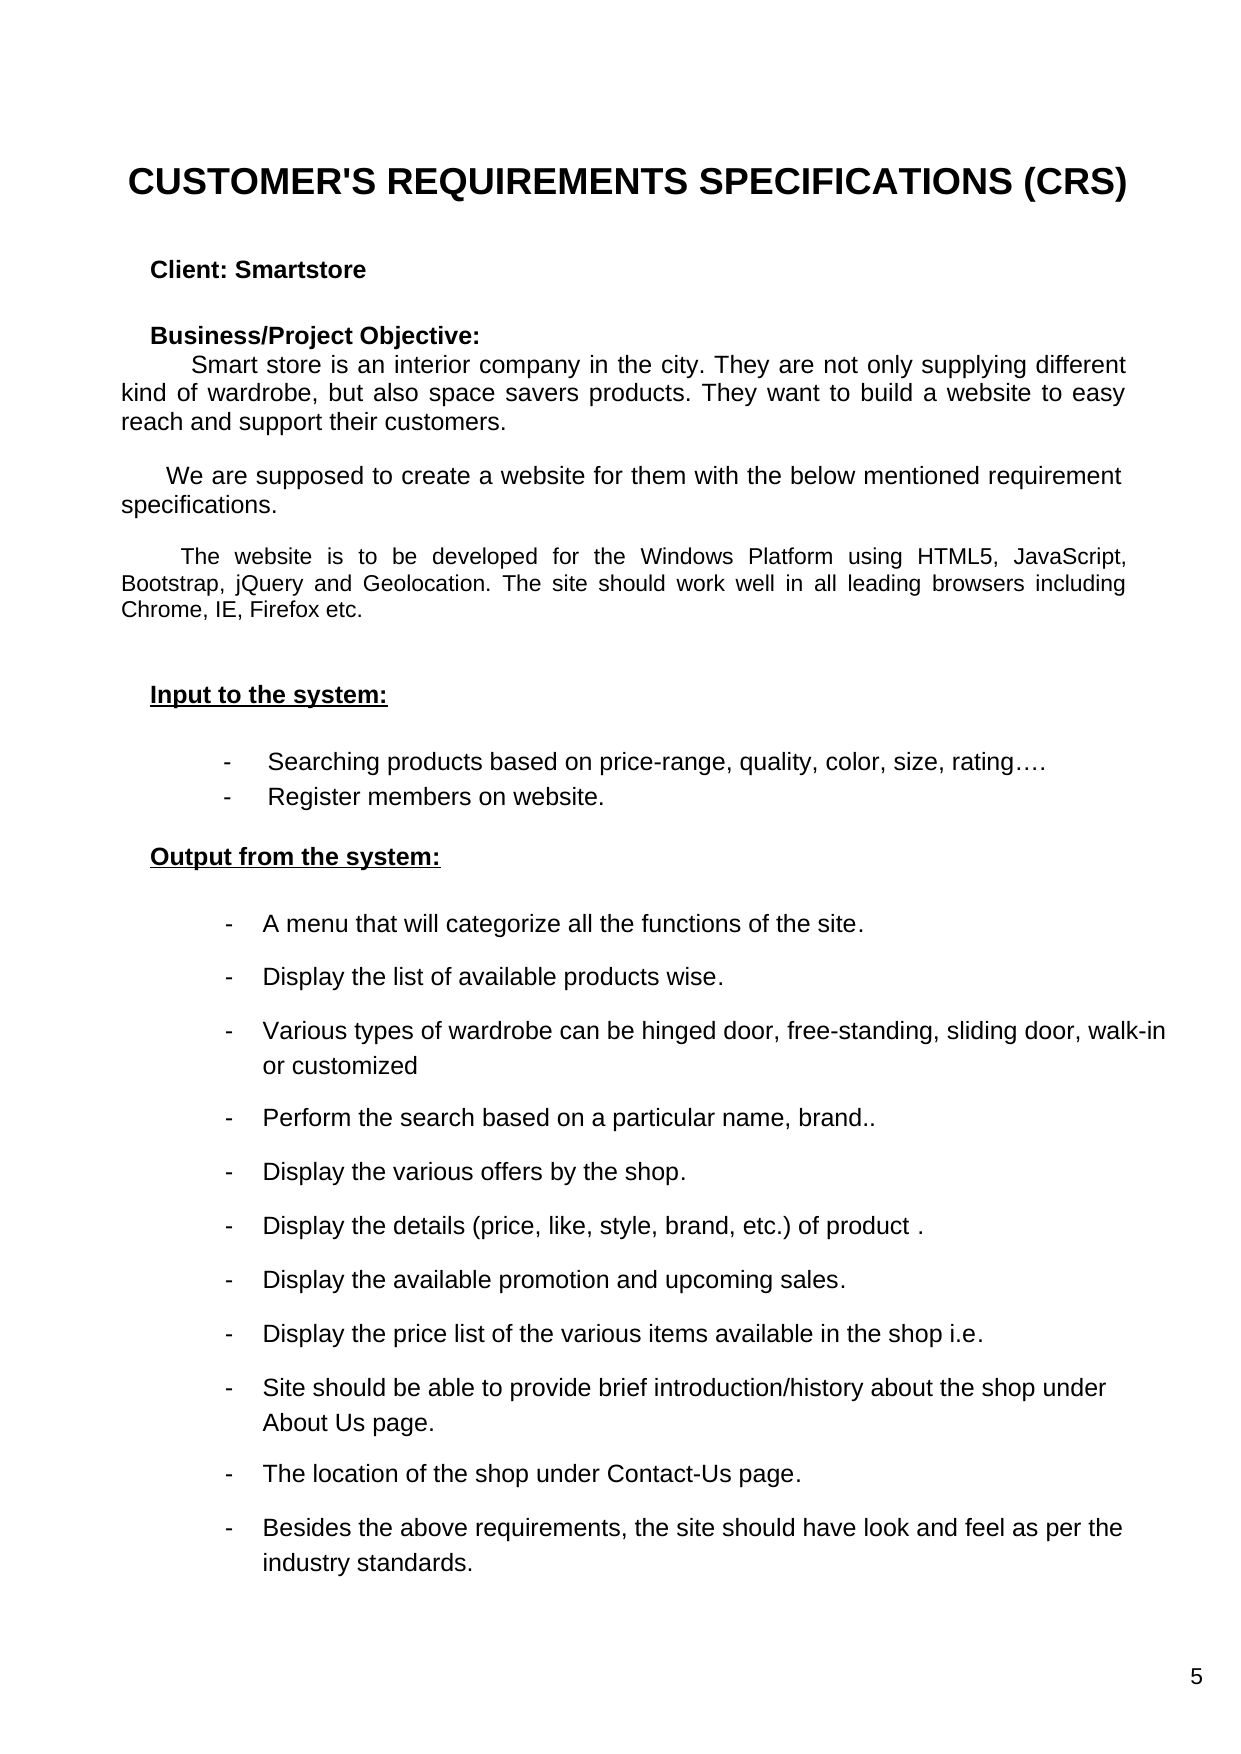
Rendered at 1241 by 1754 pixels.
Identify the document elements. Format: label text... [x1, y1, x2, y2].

list A menu that will categorize all the functions of the site. [225, 906, 1170, 940]
list Besides the above requirements, the site should have look and feel as per the industry standards. [225, 1510, 1170, 1577]
list Display the list of available products wise. [225, 959, 1170, 993]
list Display the price list of the various items available in the shop i.e. [225, 1316, 1170, 1349]
subtitle Business/Project Objective: [150, 321, 1203, 349]
list Searching products based on price-range, quality, color, size, rating…. [223, 744, 1203, 778]
list The location of the shop under Contact-Us page. [225, 1456, 1170, 1490]
list Display the available promotion and upcoming sales. [225, 1261, 1170, 1296]
list Site should be able to provide brief introduction/history about the shop under About Us page. [225, 1369, 1170, 1437]
text Output from the system: [150, 842, 1170, 871]
text We are supposed to create a website for them with the below mentioned requirement specifications. [121, 461, 1124, 518]
list Perform the search based on a particular name, brand.. [225, 1099, 1170, 1133]
text The website is to be developed for the Windows Platform using HTML5, JavaScript, Bootstrap, jQuery and Geolocation. The site should work well in all leading browsers including Chrome, IE, Firefox etc. [121, 543, 1128, 622]
text Input to the system: [150, 680, 1203, 709]
subtitle CUSTOMER'S REQUIREMENTS SPECIFICATIONS (CRS) [128, 159, 1203, 202]
text Smart store is an interior company in the city. They are not only supplying different kind of wardrobe, but also space savers products. They want to build a website to easy reach and support their customers. [121, 349, 1128, 436]
list Display the details (price, like, style, brand, etc.) of product . [225, 1207, 1170, 1241]
list Register members on website. [223, 778, 1203, 813]
list Various types of wardrobe can be hinged door, free-standing, sliding door, walk-in or customized [225, 1013, 1170, 1080]
list Display the various offers by the shop. [225, 1153, 1170, 1187]
text Client: Smartstore [150, 255, 1203, 283]
